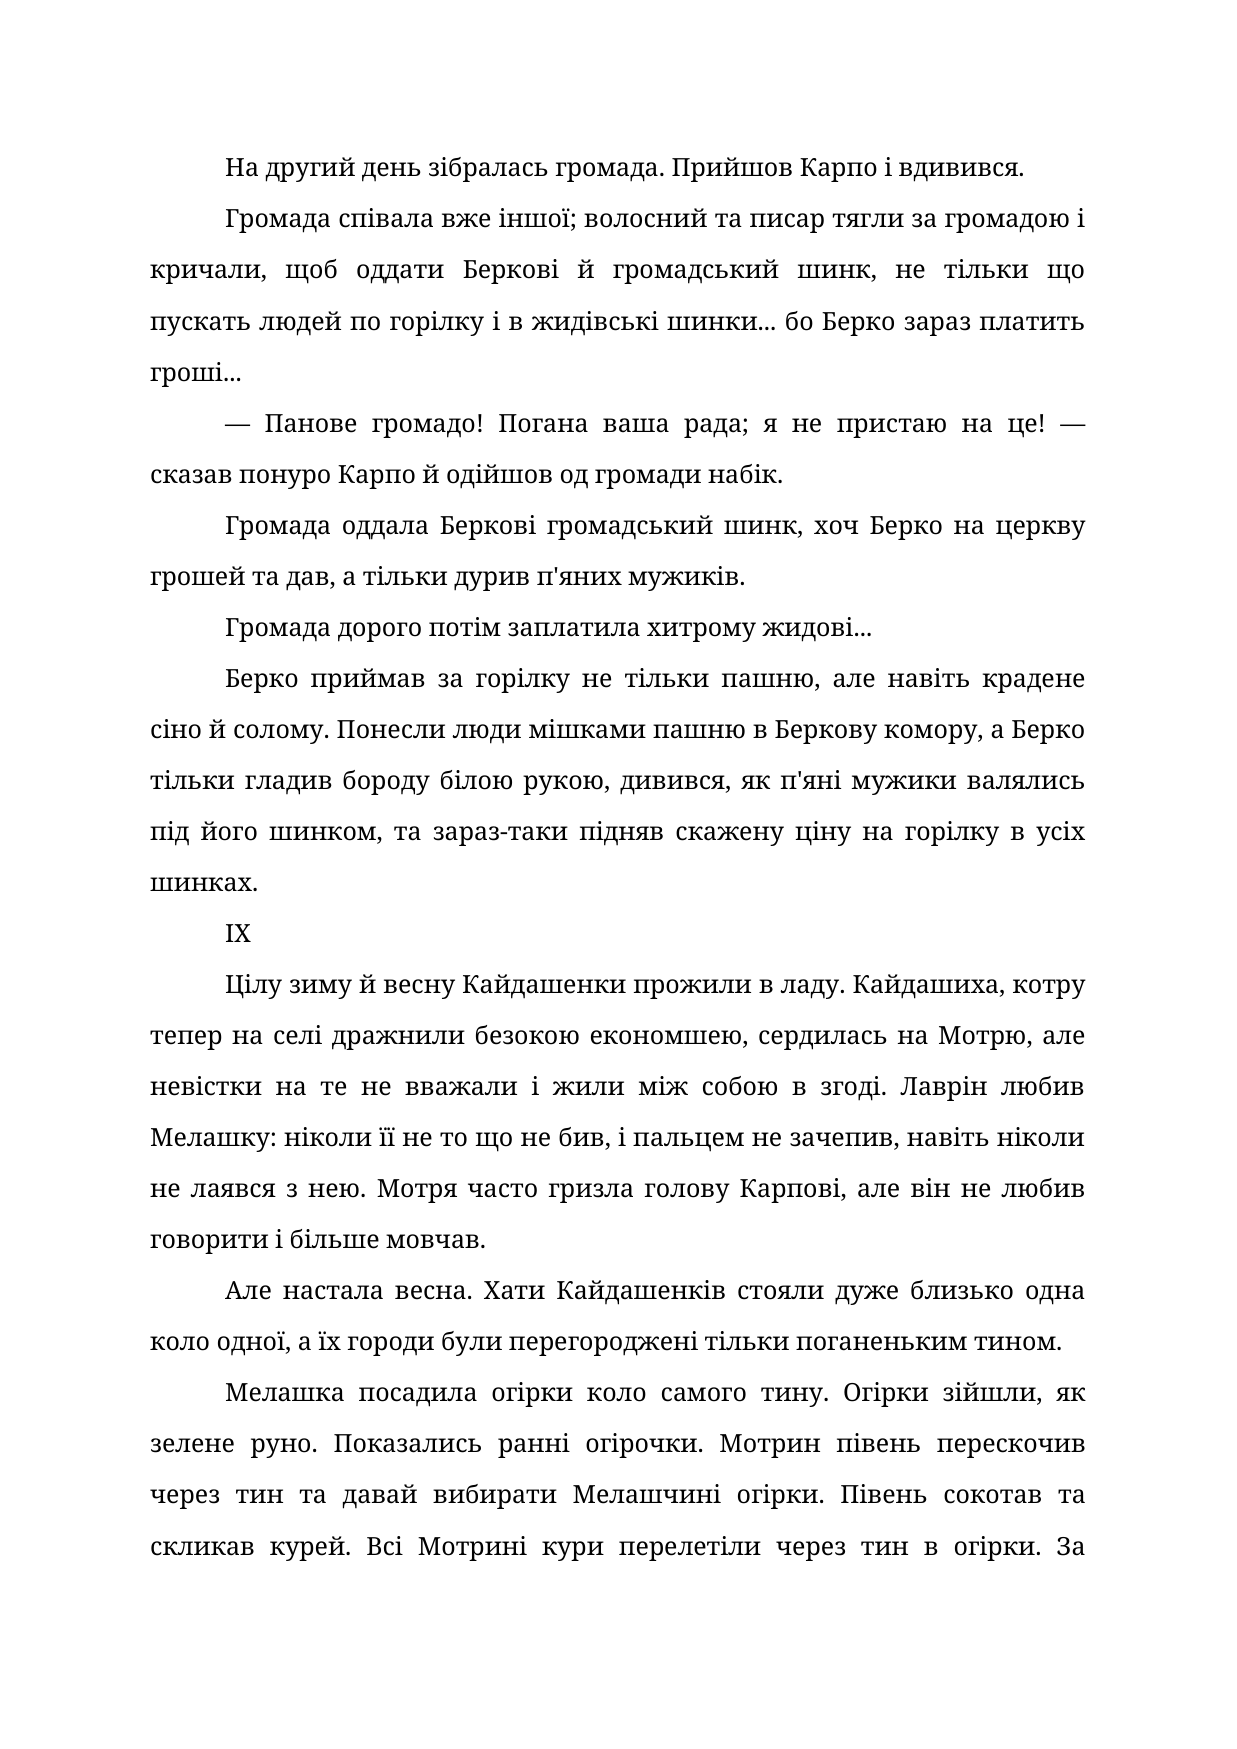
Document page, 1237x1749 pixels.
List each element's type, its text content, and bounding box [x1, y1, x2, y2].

text На другий день зібралась громада. Прийшов Карпо і вдивився. [150, 150, 1086, 184]
text Але настала весна. Хати Кайдашенків стояли дуже близько одна коло одної, а їх городи були перегороджені тільки поганеньким тином. [150, 1273, 1086, 1358]
text Берко приймав за горілку не тільки пашню, але навіть крадене сіно й солому. Понесли люди мішками пашню в Беркову комору, а Берко тільки гладив бороду білою рукою, дивився, як п'яні мужики валялись під його шинком, та зараз-таки підняв скажену ціну на горілку в усіх шинках. [150, 660, 1086, 899]
text Громада співала вже іншої; волосний та писар тягли за громадою і кричали, щоб оддати Беркові й громадський шинк, не тільки що пускать людей по горілку і в жидівські шинки... бо Берко зараз платить гроші... [150, 201, 1086, 388]
text — Панове громадо! Погана ваша рада; я не пристаю на це! — сказав понуро Карпо й одійшов од громади набік. [150, 405, 1086, 490]
text IХ [150, 916, 1086, 950]
text Громада дорого потім заплатила хитрому жидові... [150, 609, 1086, 643]
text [150, 1375, 1086, 1562]
text Громада оддала Беркові громадський шинк, хоч Берко на церкву грошей та дав, а тільки дурив п'яних мужиків. [150, 507, 1086, 592]
text Цілу зиму й весну Кайдашенки прожили в ладу. Кайдашиха, котру тепер на селі дражнили безокою економшею, сердилась на Мотрю, але невістки на те не вважали і жили між собою в згоді. Лаврін любив Мелашку: ніколи її не то що не бив, і пальцем не зачепив, навіть ніколи не лаявся з нею. Мотря часто гризла голову Карпові, але він не любив говорити і більше мовчав. [150, 967, 1086, 1256]
